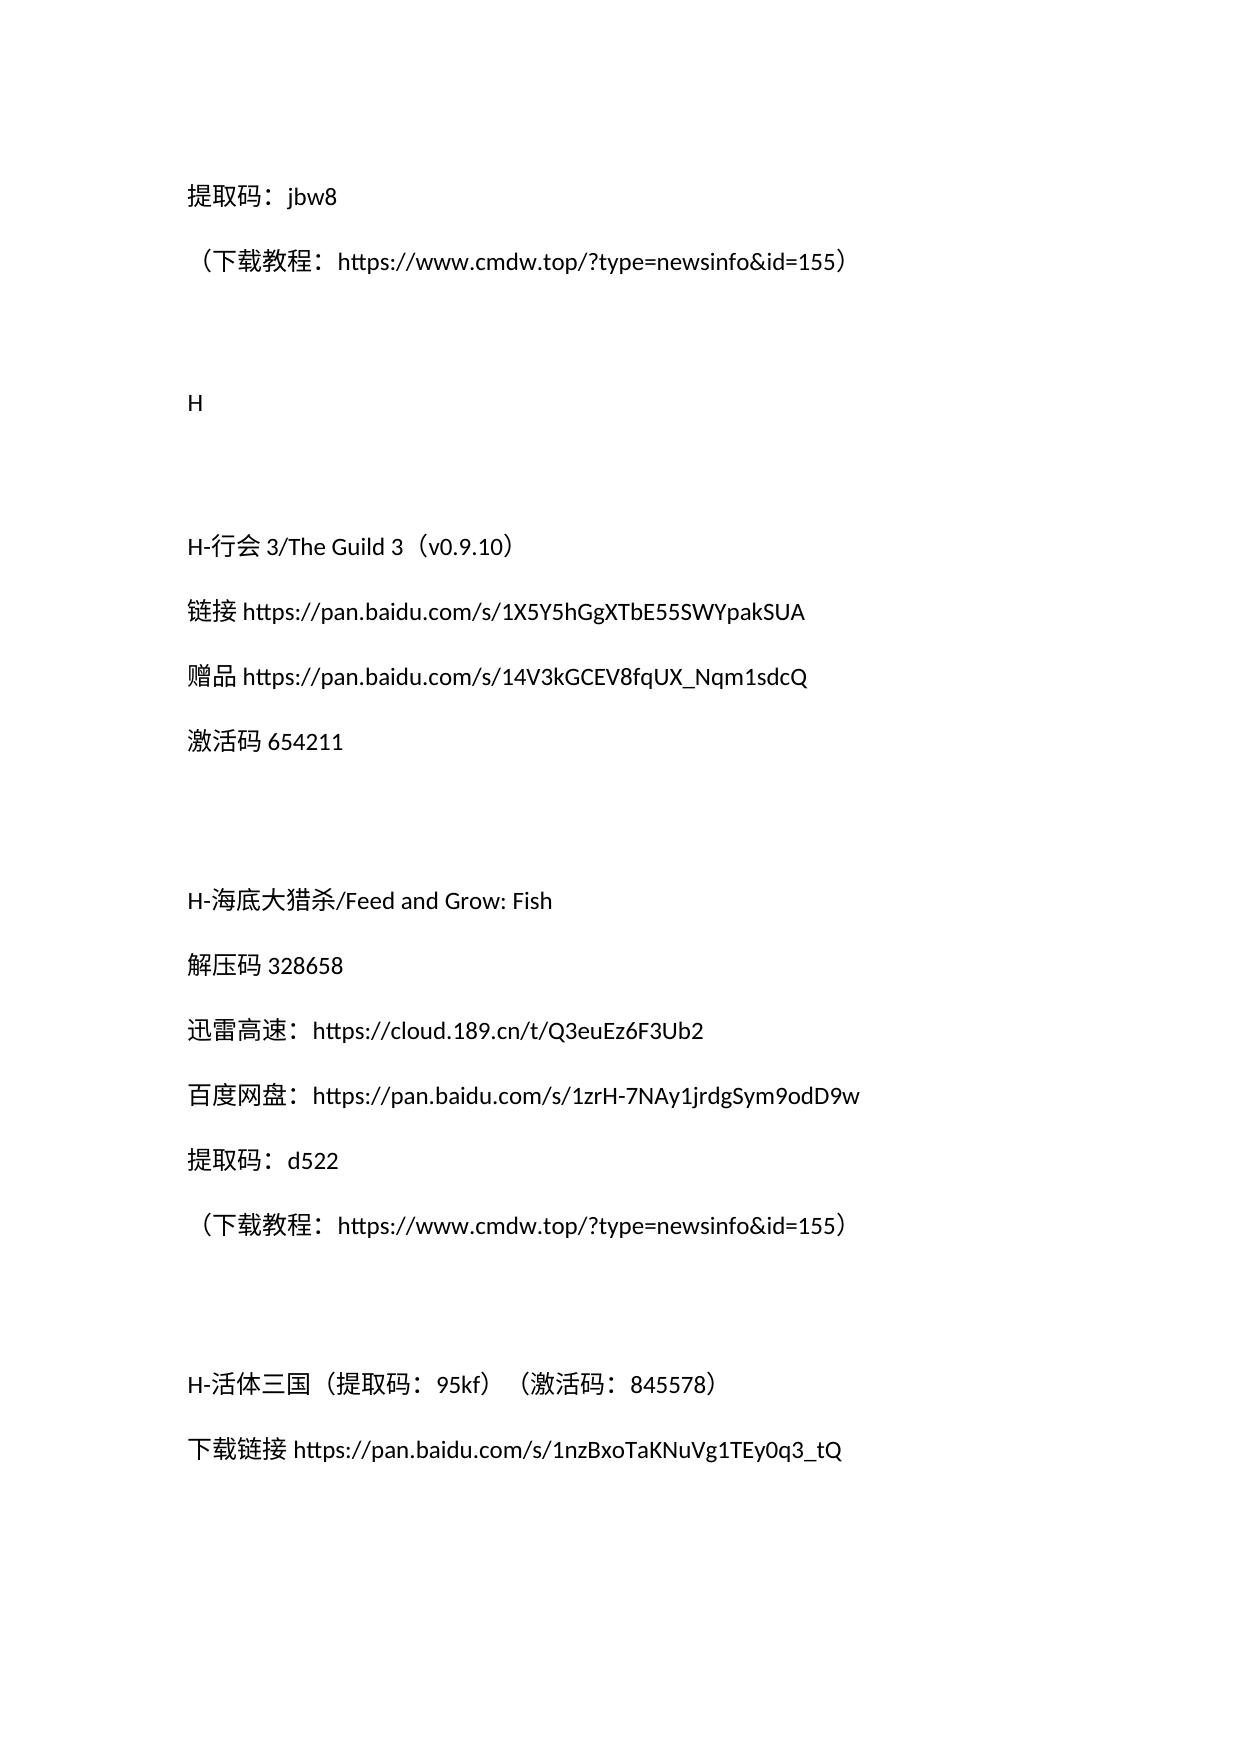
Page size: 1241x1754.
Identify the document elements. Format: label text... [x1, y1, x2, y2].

text H-活体三国（提取码：95kf）（激活码：845578） 下载链接 https://pan.baidu.com/s/1nzBxoTaKNuVg1TEy0q3_tQ [187, 1350, 1053, 1480]
text H-行会3/The Guild 3（v0.9.10） 链接https://pan.baidu.com/s/1X5Y5hGgXTbE55SWYpakSUA 赠品https://pan.baidu.com/s/14V3kGCEV8fqUX_Nqm1sdcQ 激活码654211 [187, 512, 1053, 772]
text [187, 162, 1053, 292]
text H-海底大猎杀/Feed and Grow: Fish 解压码328658 迅雷高速：https://cloud.189.cn/t/Q3euEz6F3Ub2 百度网盘：https://pan.baidu.com/s/1zrH-7NAy1jrdgSym9odD9w 提取码：d522 （下载教程：https://www.cmdw.top/?type=newsinfo&id=155） [187, 866, 1053, 1256]
text H [187, 386, 1053, 418]
